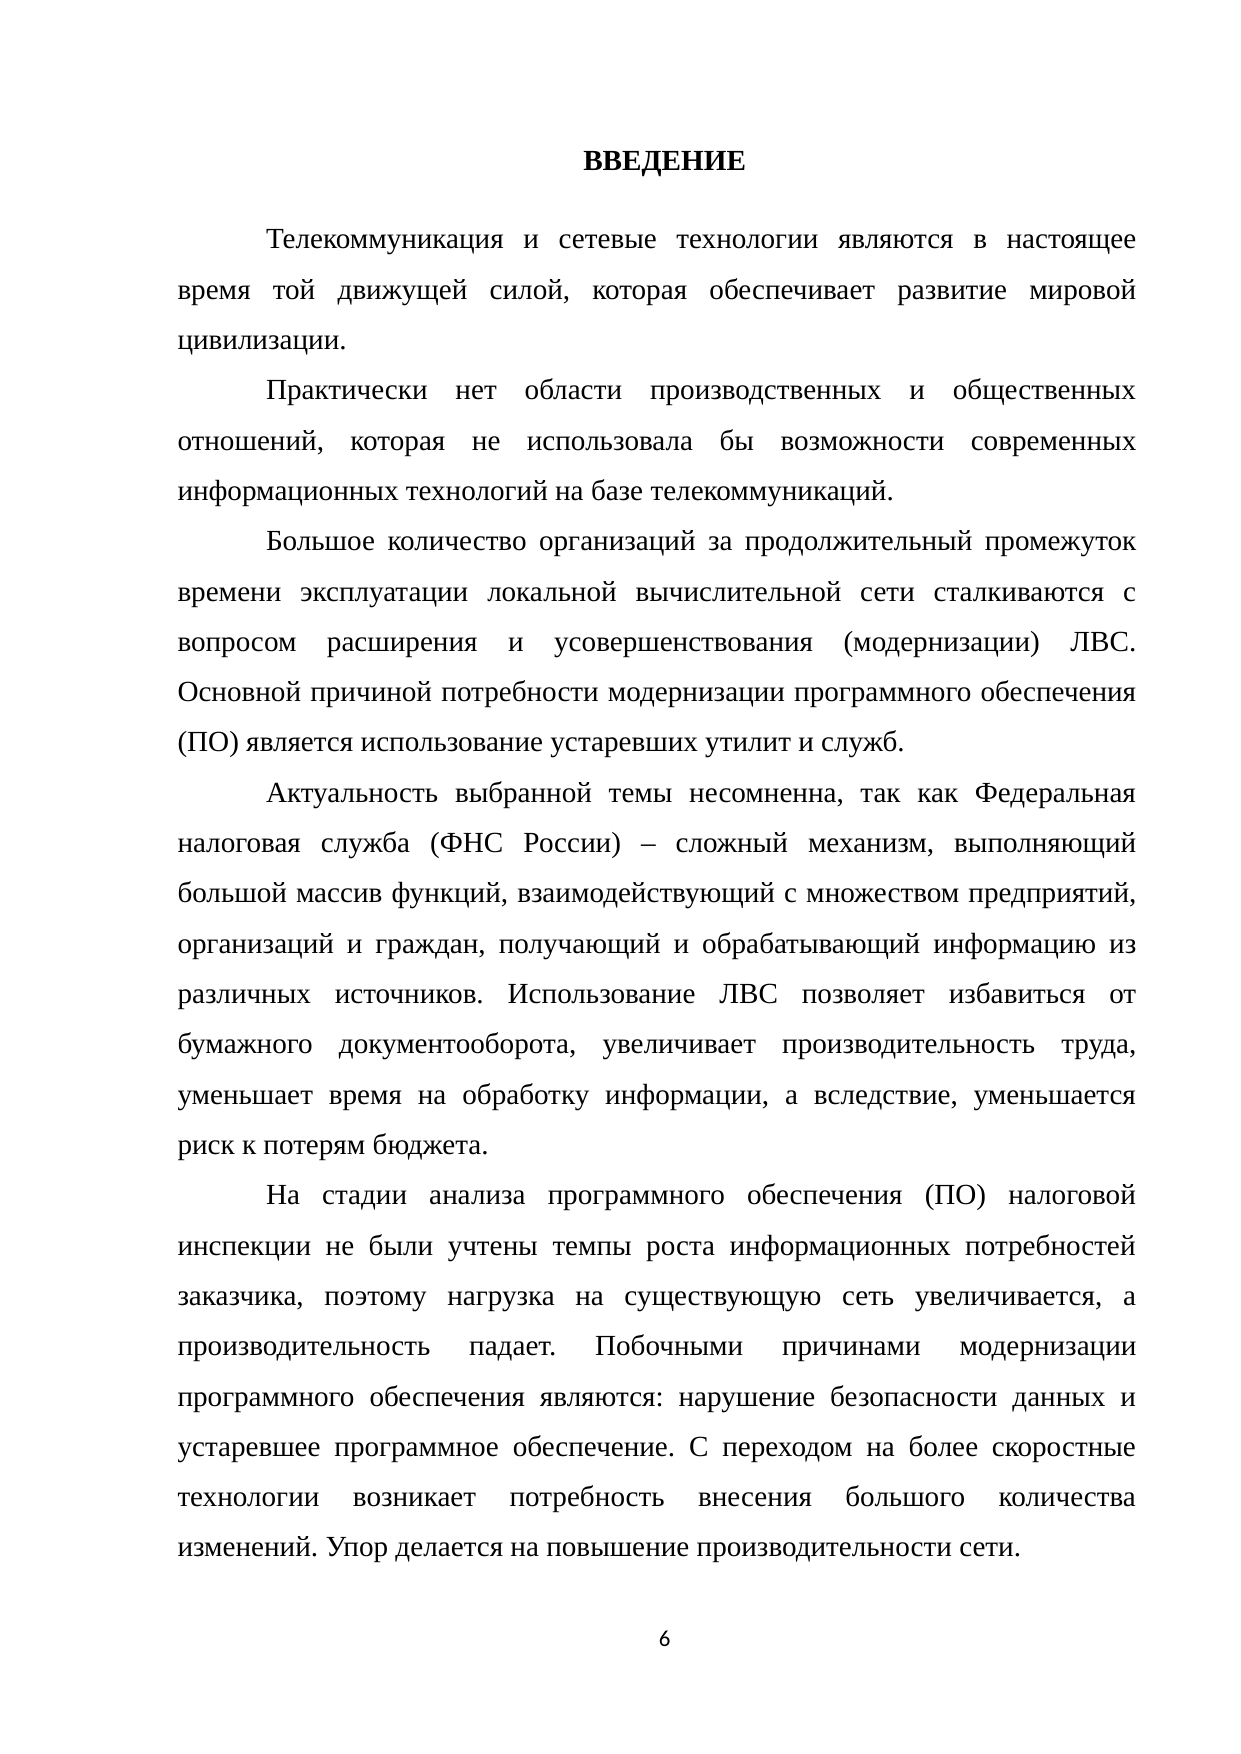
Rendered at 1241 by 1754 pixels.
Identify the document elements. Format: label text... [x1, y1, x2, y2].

text Телекоммуникация и сетевые технологии являются в настоящее время той движущей силой, которая обеспечивает развитие мировой цивилизации. [177, 221, 1137, 356]
text Практически нет области производственных и общественных отношений, которая не использовала бы возможности современных информационных технологий на базе телекоммуникаций. [177, 372, 1137, 507]
subtitle ВВЕДЕНИЕ [177, 143, 1152, 177]
text Актуальность выбранной темы несомненна, так как Федеральная налоговая служба (ФНС России) – сложный механизм, выполняющий большой массив функций, взаимодействующий с множеством предприятий, организаций и граждан, получающий и обрабатывающий информацию из различных источников. Использование ЛВС позволяет избавиться от бумажного документооборота, увеличивает производительность труда, уменьшает время на обработку информации, а вследствие, уменьшается риск к потерям бюджета. [177, 775, 1137, 1161]
text Большое количество организаций за продолжительный промежуток времени эксплуатации локальной вычислительной сети сталкиваются с вопросом расширения и усовершенствования (модернизации) ЛВС. Основной причиной потребности модернизации программного обеспечения (ПО) является использование устаревших утилит и служб. [177, 523, 1137, 758]
text На стадии анализа программного обеспечения (ПО) налоговой инспекции не были учтены темпы роста информационных потребностей заказчика, поэтому нагрузка на существующую сеть увеличивается, а производительность падает. Побочными причинами модернизации программного обеспечения являются: нарушение безопасности данных и устаревшее программное обеспечение. С переходом на более скоростные технологии возникает потребность внесения большого количества изменений. Упор делается на повышение производительности сети. [177, 1177, 1137, 1563]
